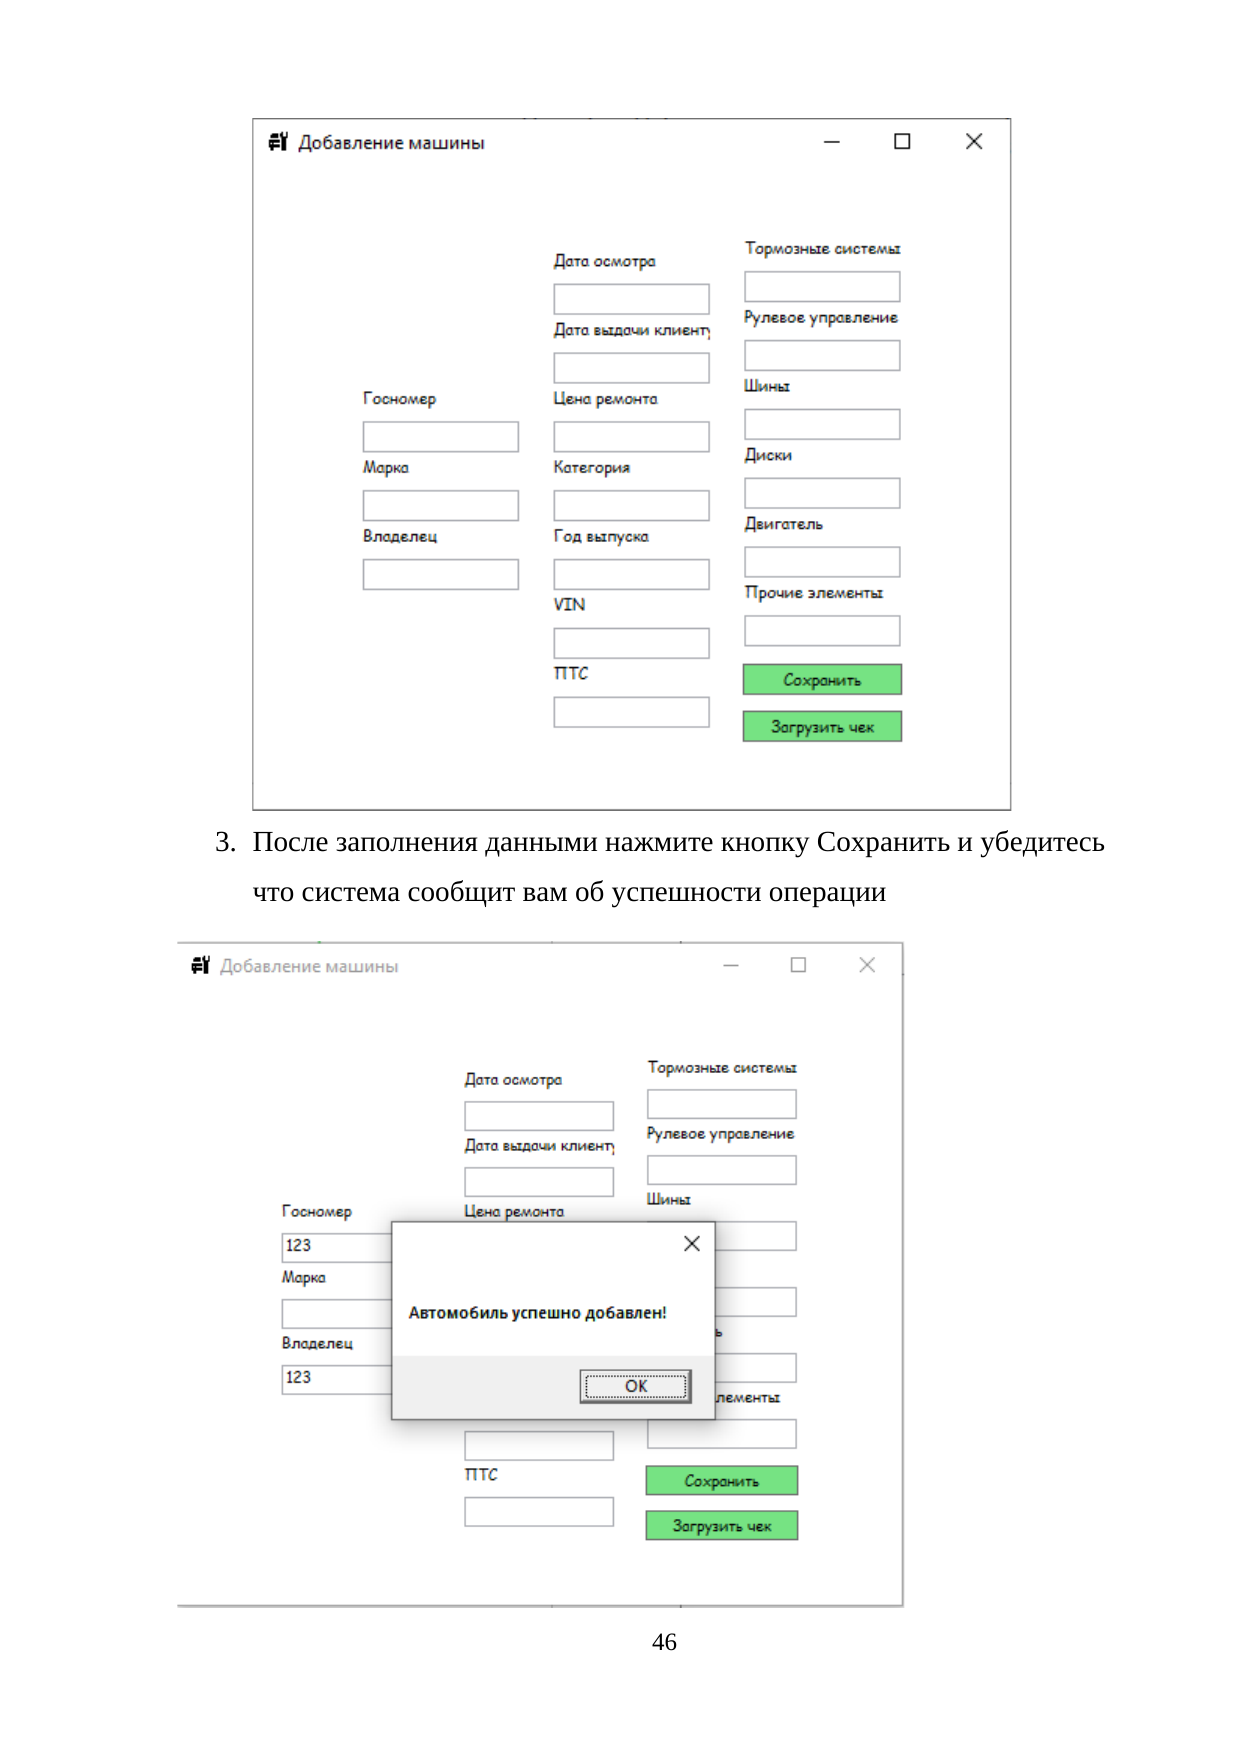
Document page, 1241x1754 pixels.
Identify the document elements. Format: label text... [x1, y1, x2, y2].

picture [252, 118, 1012, 811]
picture [177, 941, 905, 1608]
list После заполнения данными нажмите кнопку Сохранить и убедитесь что система сообщит вам об успешности операции [215, 824, 1152, 908]
